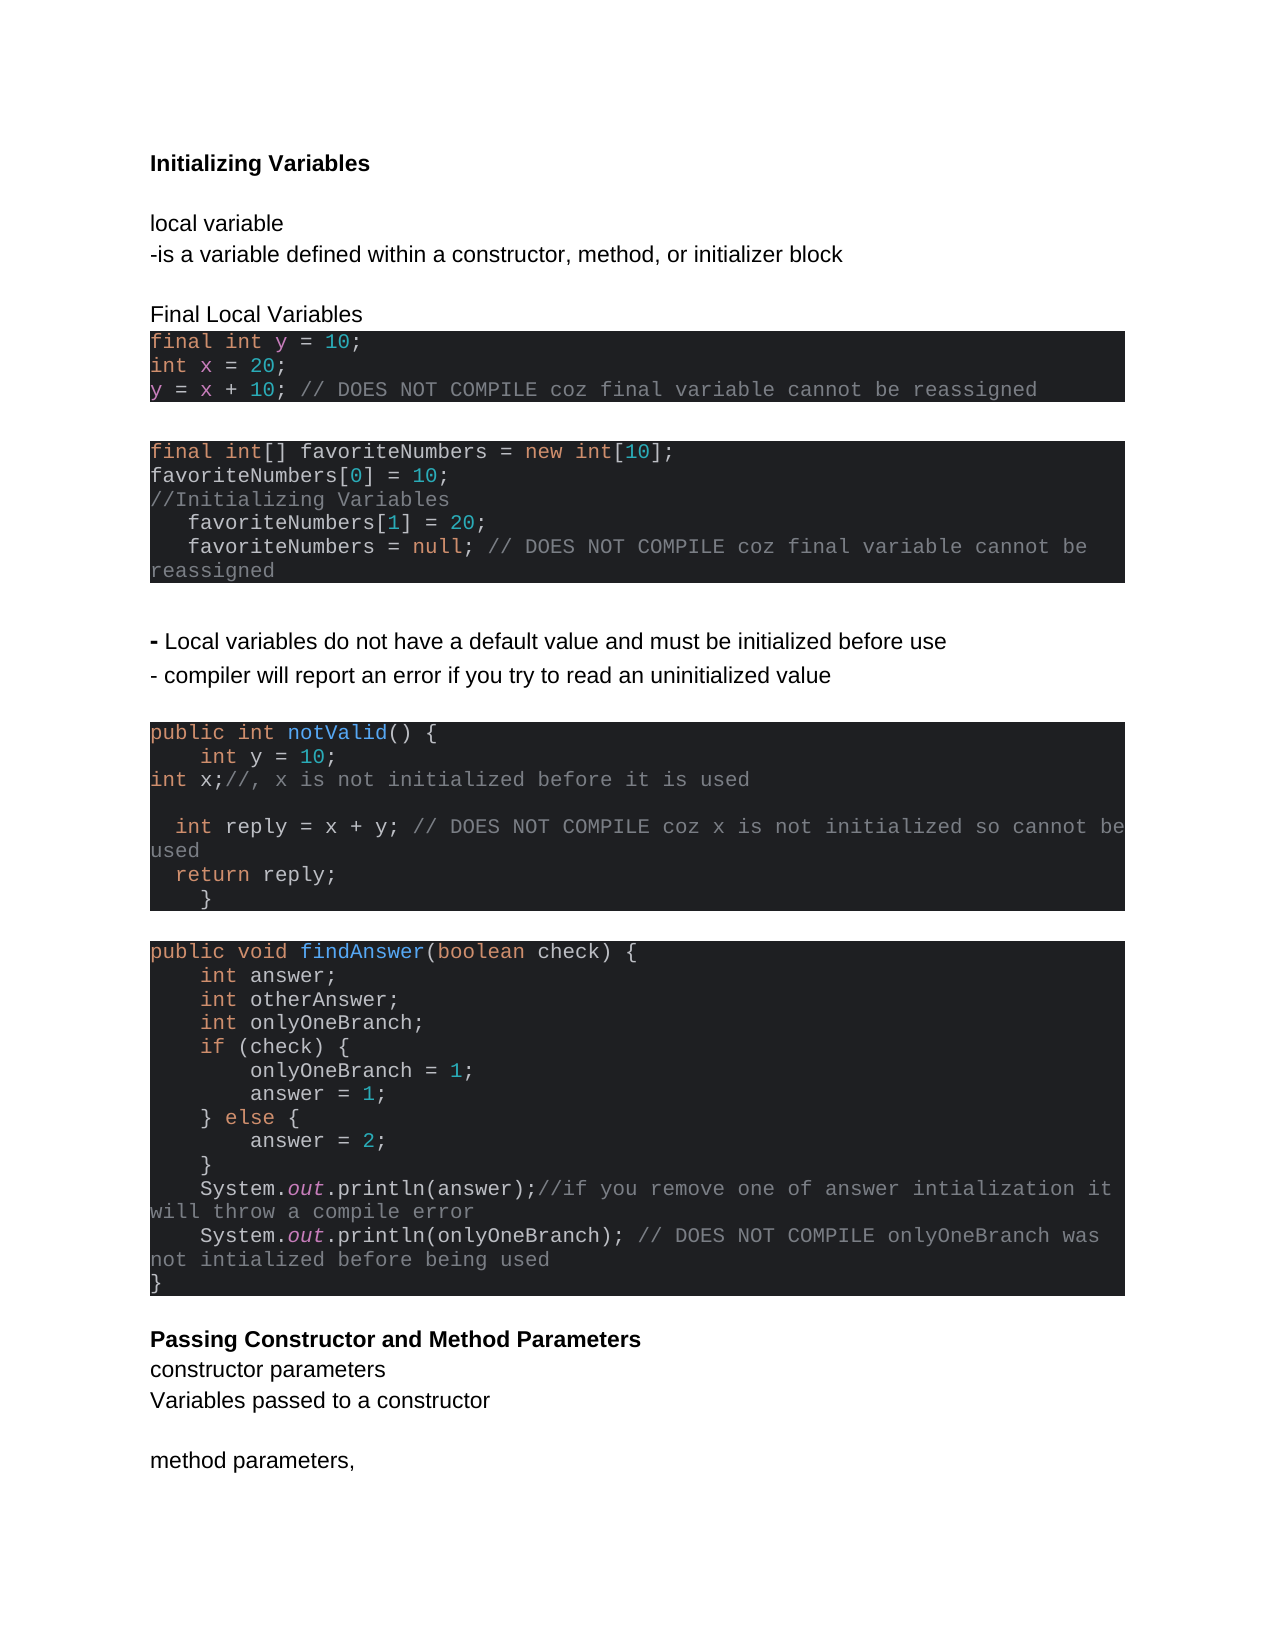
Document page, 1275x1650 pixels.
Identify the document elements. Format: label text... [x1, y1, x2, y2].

text local variable [150, 210, 1125, 237]
text Final Local Variables [150, 301, 1125, 327]
text final int y = 10; int x = 20; y = x + 10; // DOES NOT COMPILE coz final variable cannot be reassigned [150, 331, 1125, 402]
text Initializing Variables [150, 150, 1125, 176]
text public int notValid() { int y = 10; int x;//, x is not initialized before it is used [150, 722, 1125, 793]
text Variables passed to a constructor [150, 1387, 1125, 1413]
text - compiler will report an error if you try to read an uninitialized value [150, 662, 1125, 688]
text final int[] favoriteNumbers = new int[10]; favoriteNumbers[0] = 10; //Initializing Variables favoriteNumbers[1] = 20; favoriteNumbers = null; // DOES NOT COMPILE coz final variable cannot be reassigned [150, 441, 1125, 583]
text - Local variables do not have a default value and must be initialized before use [150, 622, 1125, 656]
text public void findAnswer(boolean check) { int answer; int otherAnswer; int onlyOneBranch; if (check) { onlyOneBranch = 1; answer = 1; } else { answer = 2; } System.out.println(answer);//if you remove one of answer intialization it will throw a compile error System.out.println(onlyOneBranch); // DOES NOT COMPILE onlyOneBranch was not intialized before being used } [150, 941, 1125, 1296]
text -is a variable defined within a constructor, method, or initializer block [150, 241, 1125, 267]
text constructor parameters [150, 1356, 1125, 1383]
text Passing Constructor and Method Parameters [150, 1326, 1125, 1353]
text int reply = x + y; // DOES NOT COMPILE coz x is not initialized so cannot be used return reply; } [150, 793, 1125, 911]
text method parameters, [150, 1447, 1125, 1473]
